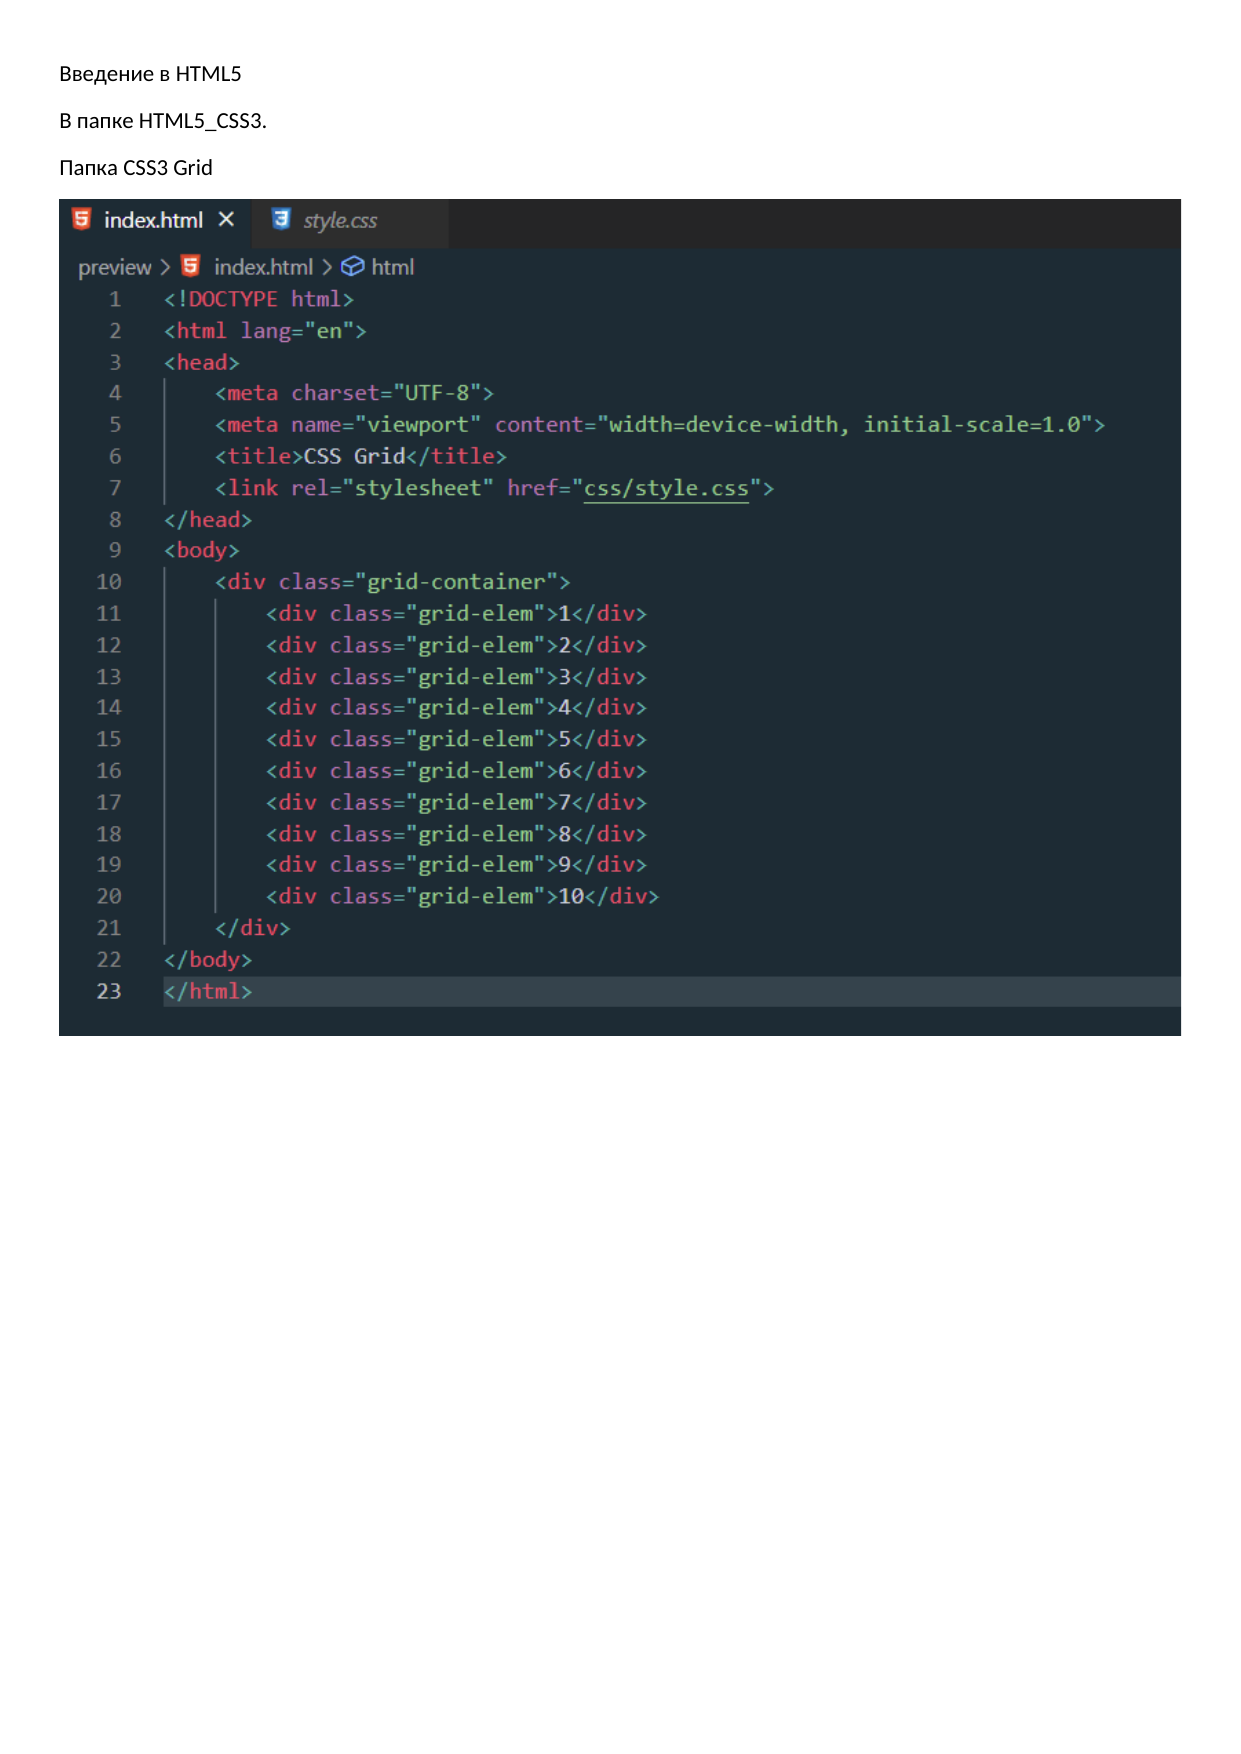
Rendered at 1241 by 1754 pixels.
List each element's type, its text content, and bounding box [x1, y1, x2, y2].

picture [59, 199, 1182, 1036]
text Папка CSS3 Grid [59, 153, 1181, 181]
text Введение в HTML5 [59, 59, 1181, 87]
text В папке HTML5_CSS3. [59, 106, 1181, 134]
